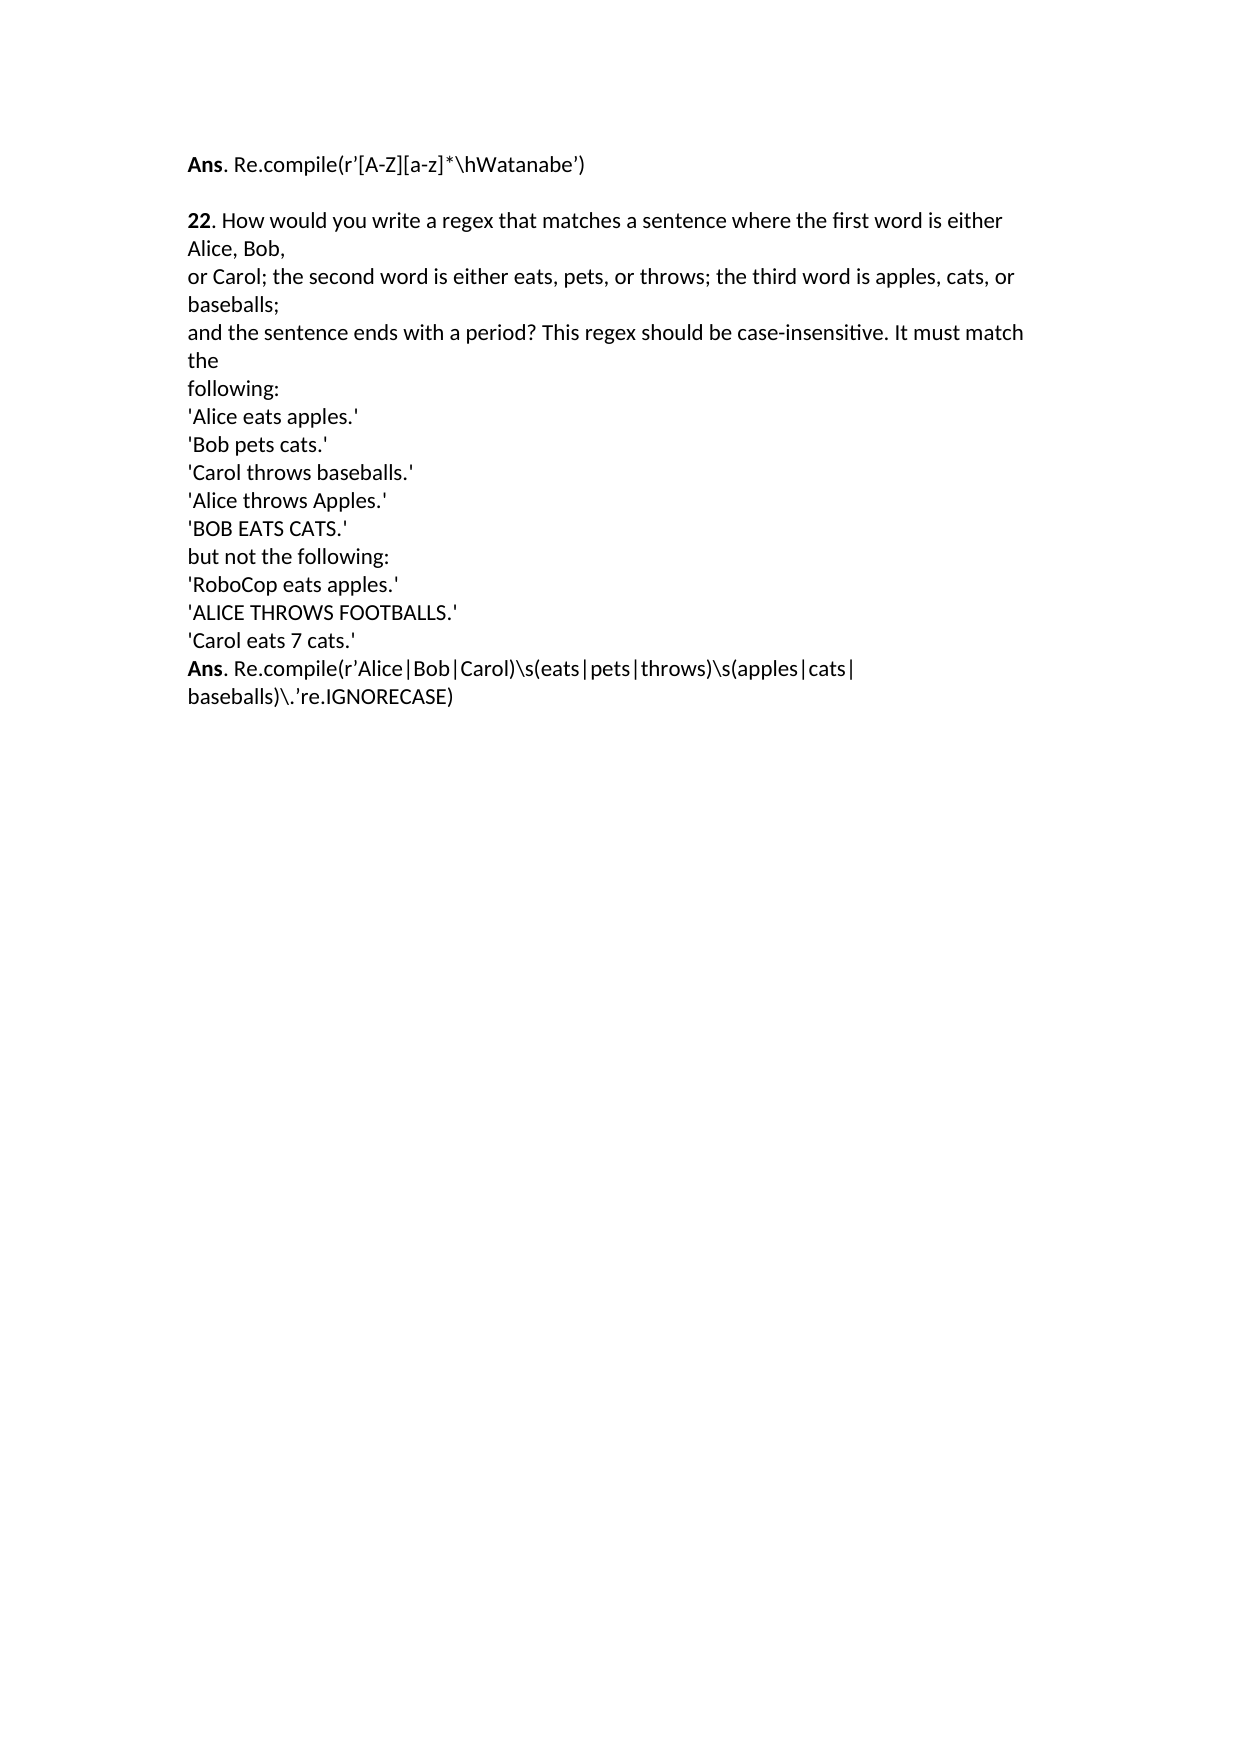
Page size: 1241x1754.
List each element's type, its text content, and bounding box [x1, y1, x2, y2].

text 22. How would you write a regex that matches a sentence where the first word is either Alice, Bob, [187, 206, 1053, 262]
text 'Alice eats apples.' [187, 402, 1053, 430]
text 'Alice throws Apples.' [187, 486, 1053, 514]
text 'RoboCop eats apples.' [187, 570, 1053, 598]
text but not the following: [187, 542, 1053, 570]
text 'Carol eats 7 cats.' [187, 626, 1053, 654]
text 'Bob pets cats.' [187, 430, 1053, 458]
text following: [187, 374, 1053, 402]
text Ans. Re.compile(r’Alice|Bob|Carol)\s(eats|pets|throws)\s(apples|cats|baseballs)\.’re.IGNORECASE) [187, 654, 1053, 710]
text and the sentence ends with a period? This regex should be case-insensitive. It must match the [187, 318, 1053, 374]
text 'BOB EATS CATS.' [187, 514, 1053, 542]
text 'Carol throws baseballs.' [187, 458, 1053, 486]
text 'ALICE THROWS FOOTBALLS.' [187, 598, 1053, 626]
text Ans. Re.compile(r’[A-Z][a-z]*\hWatanabe’) [187, 150, 1053, 178]
text or Carol; the second word is either eats, pets, or throws; the third word is apples, cats, or baseballs; [187, 262, 1053, 318]
